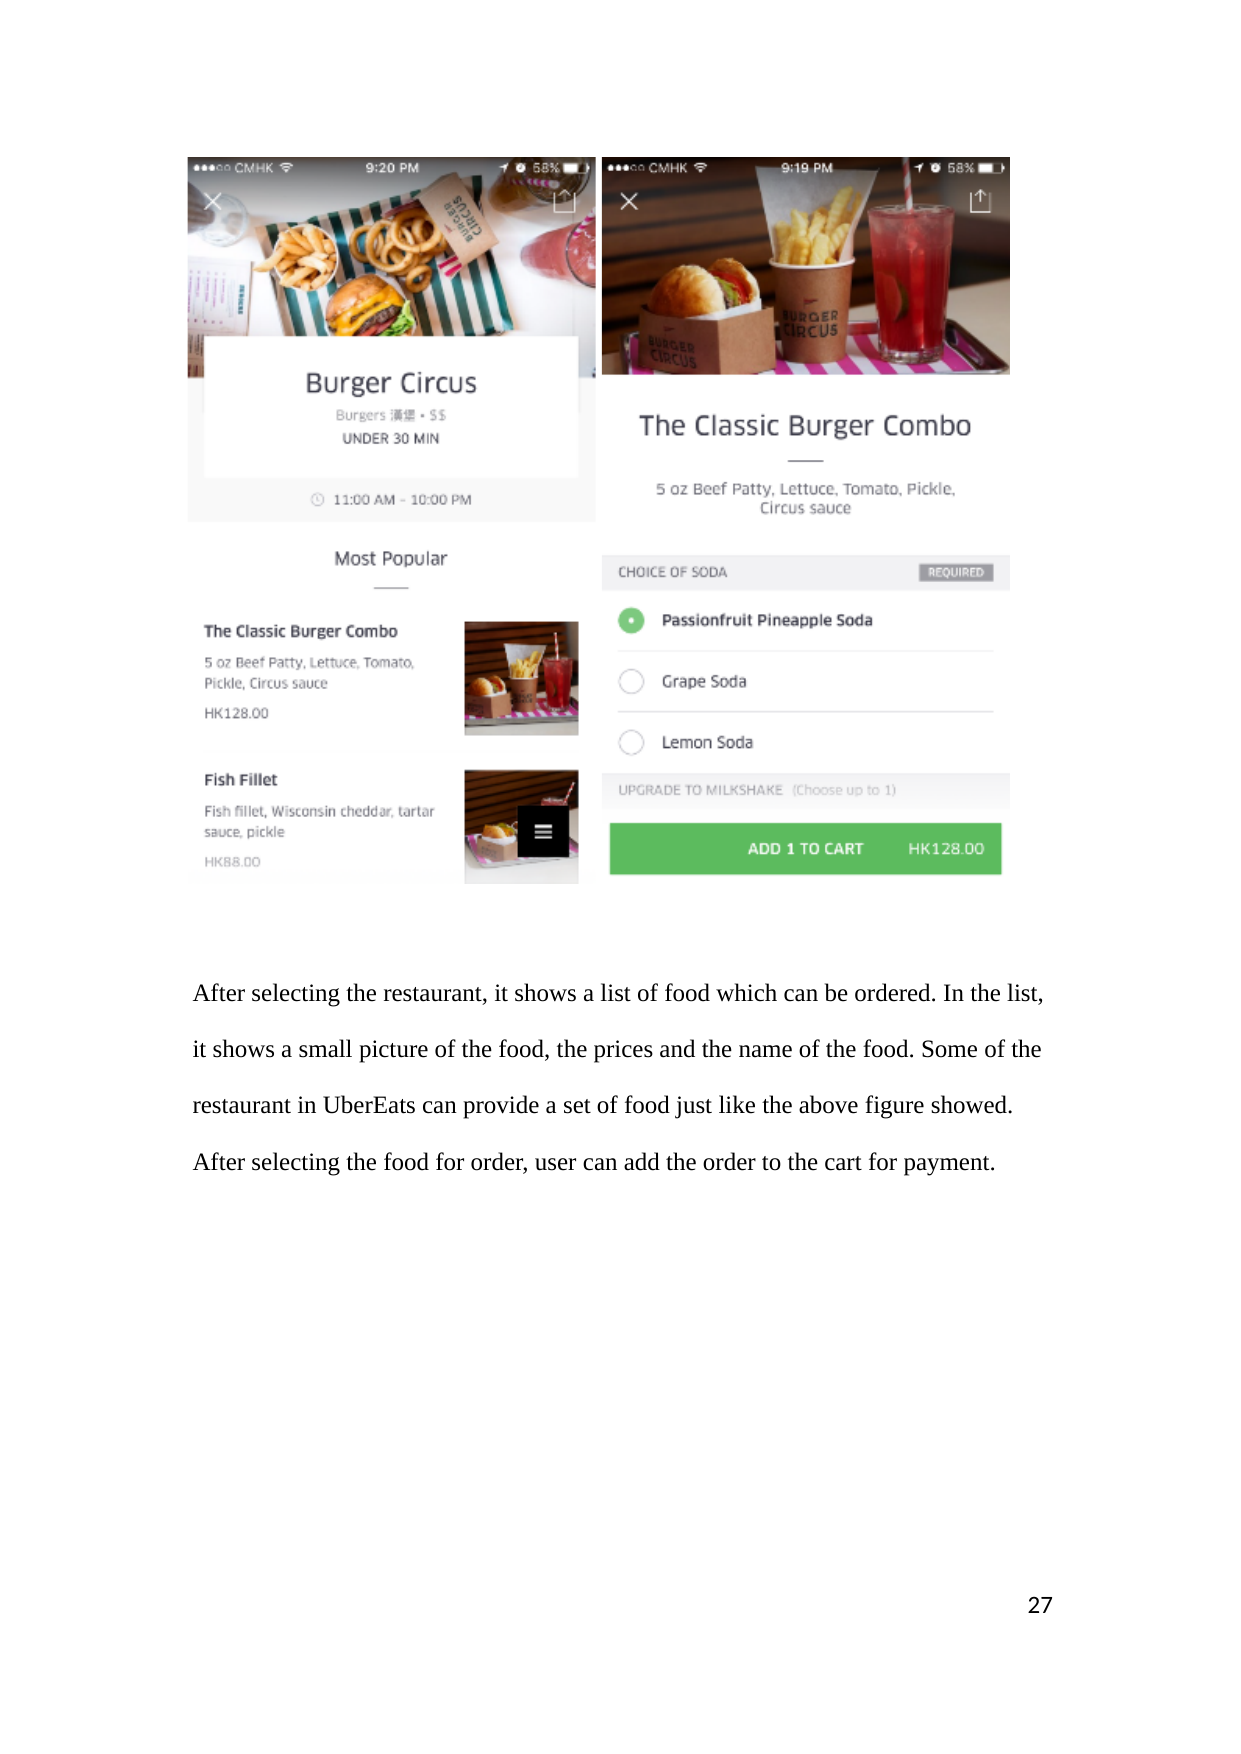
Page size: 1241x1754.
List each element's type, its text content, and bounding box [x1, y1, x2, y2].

picture [601, 157, 1010, 884]
text After selecting the restaurant, it shows a list of food which can be ordered. In the list, it shows a small picture of the food, the prices and the name of the food. Some of the restaurant in UberEats can provide a set of food just like the above figure showed. After selecting the food for order, user can add the order to the cart for payment. [192, 973, 1053, 1180]
picture [187, 157, 596, 884]
